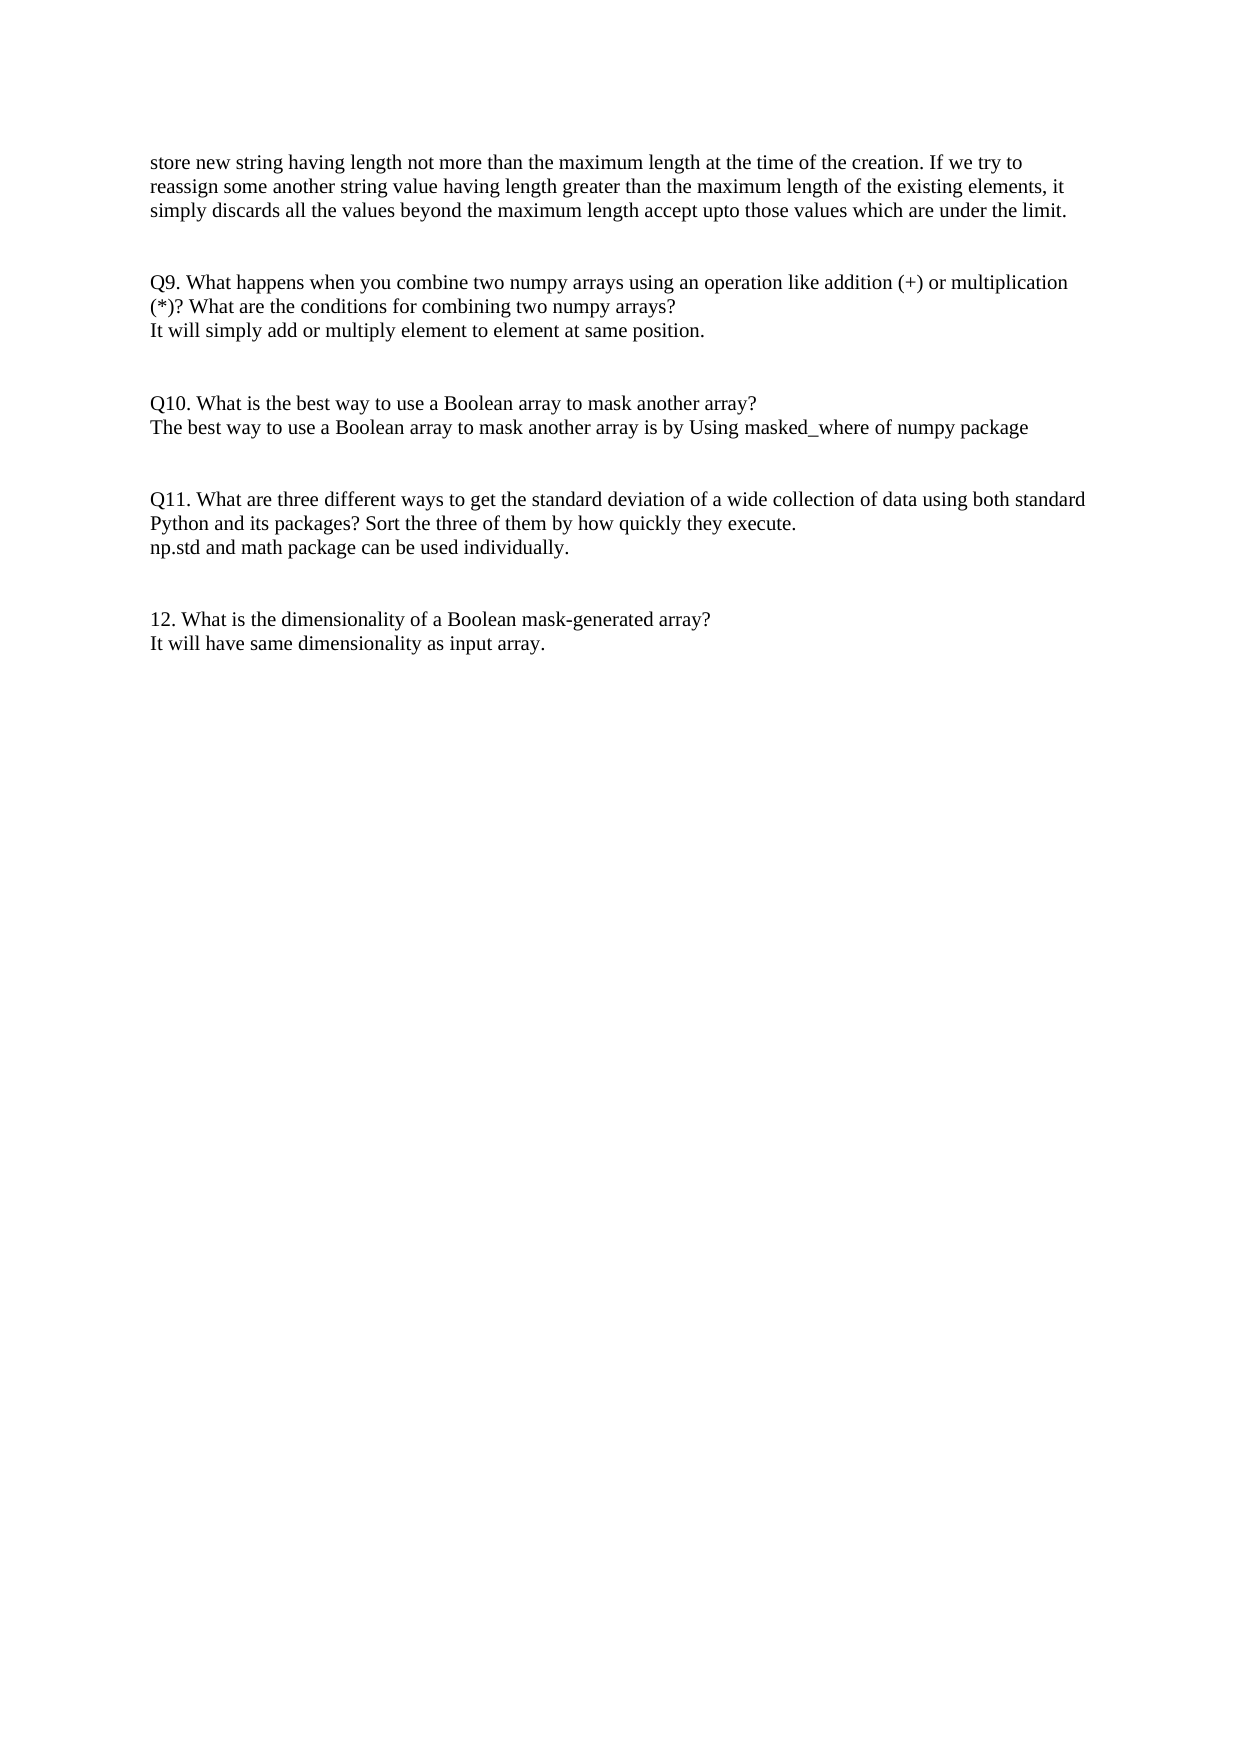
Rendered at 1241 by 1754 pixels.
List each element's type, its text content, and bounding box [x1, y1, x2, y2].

text Q11. What are three different ways to get the standard deviation of a wide collection of data using both standard Python and its packages? Sort the three of them by how quickly they execute. [150, 487, 1090, 535]
text The best way to use a Boolean array to mask another array is by Using masked_where of numpy package [150, 415, 1090, 439]
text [150, 150, 1090, 222]
text 12. What is the dimensionality of a Boolean mask-generated array? [150, 607, 1090, 631]
text It will have same dimensionality as input array. [150, 631, 1090, 655]
text It will simply add or multiply element to element at same position. [150, 318, 1090, 342]
text Q10. What is the best way to use a Boolean array to mask another array? [150, 391, 1090, 415]
text np.std and math package can be used individually. [150, 535, 1090, 559]
text Q9. What happens when you combine two numpy arrays using an operation like addition (+) or multiplication (*)? What are the conditions for combining two numpy arrays? [150, 270, 1090, 318]
